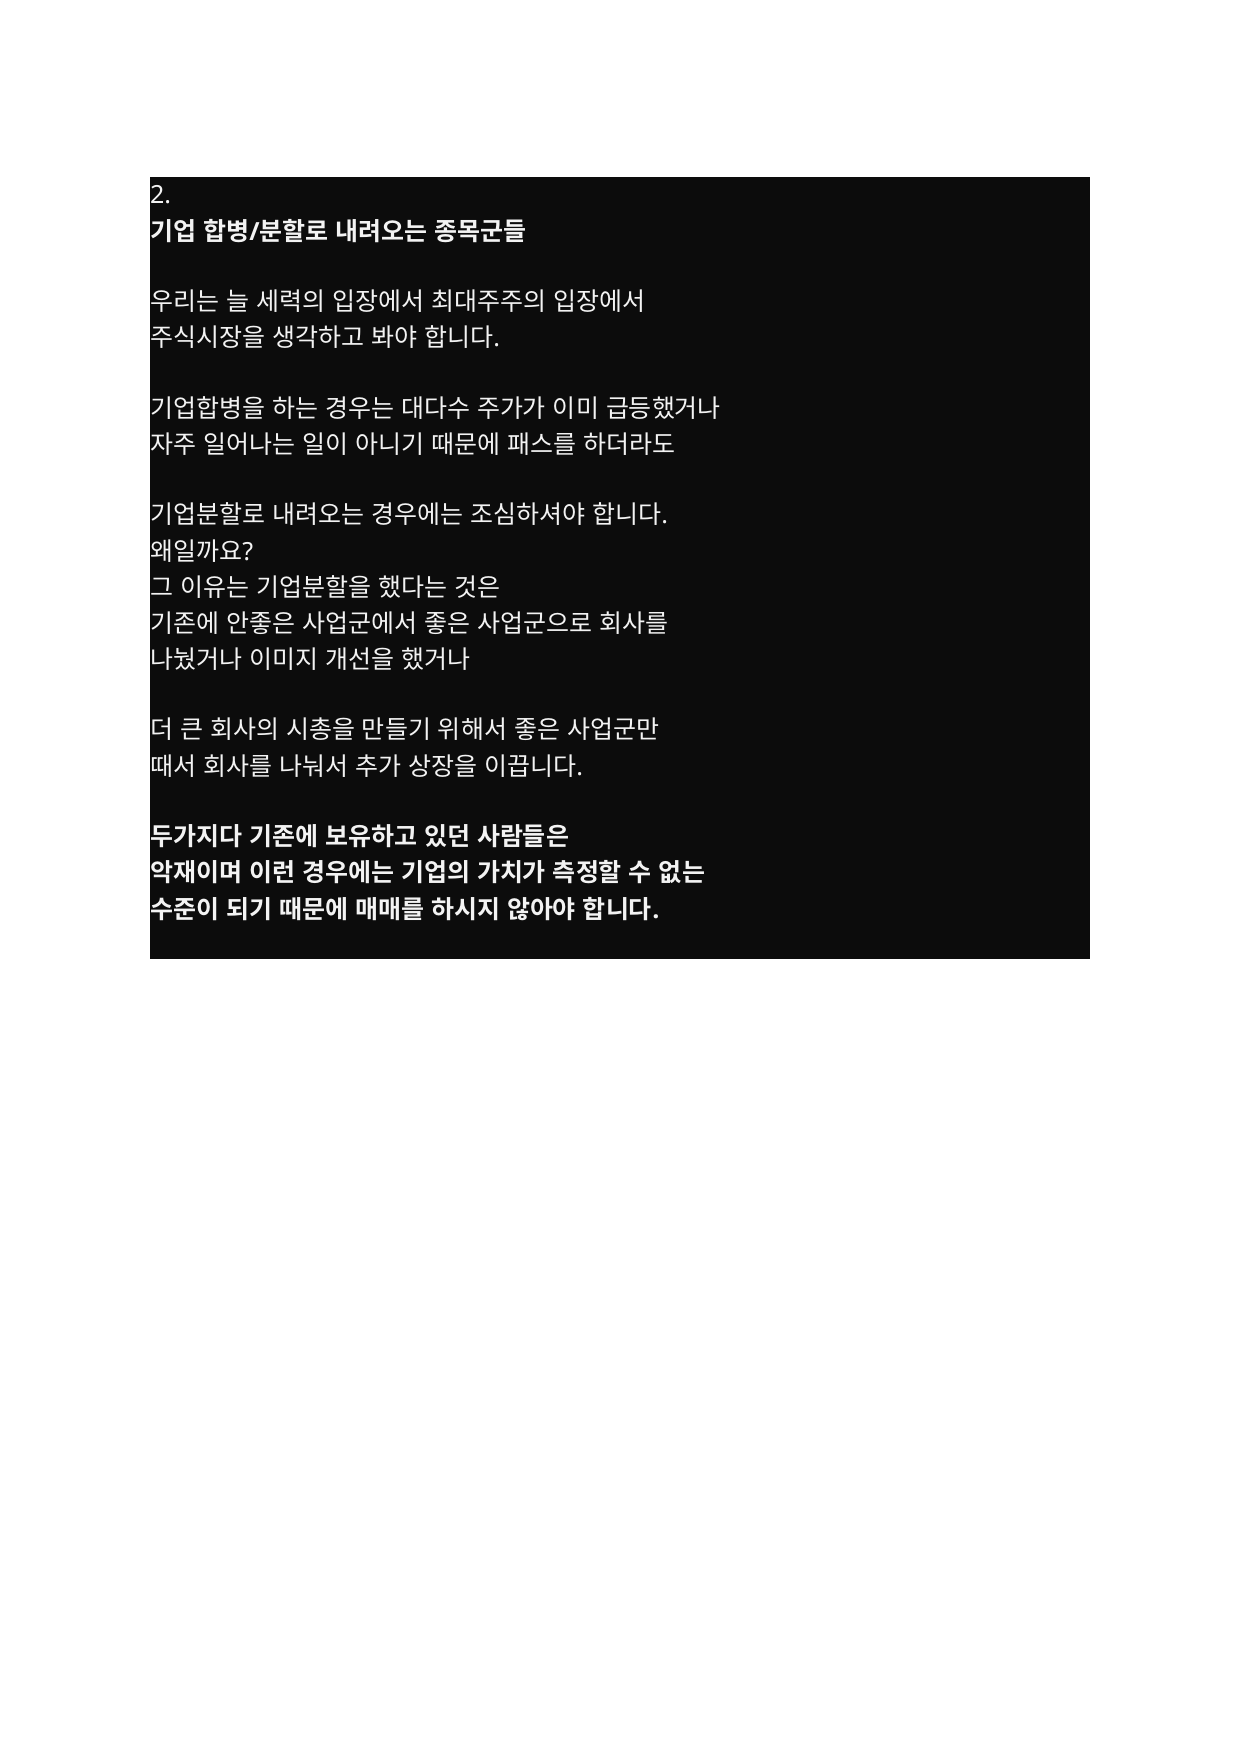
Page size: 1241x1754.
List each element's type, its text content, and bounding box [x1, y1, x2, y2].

text 자주 일어나는 일이 아니기 때문에 패스를 하더라도 [150, 424, 1090, 461]
text 주식시장을 생각하고 봐야 합니다. [150, 318, 1090, 354]
text 두가지다 기존에 보유하고 있던 사람들은 [150, 817, 1090, 853]
text 악재이며 이런 경우에는 기업의 가치가 측정할 수 없는 [150, 853, 1090, 889]
text 기업분할로 내려오는 경우에는 조심하셔야 합니다. [150, 495, 1090, 531]
text 기존에 안좋은 사업군에서 좋은 사업군으로 회사를 [150, 603, 1090, 640]
text 기업 합병/분할로 내려오는 종목군들 [150, 211, 1090, 247]
text 우리는 늘 세력의 입장에서 최대주주의 입장에서 [150, 282, 1090, 318]
text 수준이 되기 때문에 매매를 하시지 않아야 합니다. [150, 889, 1090, 925]
text 왜일까요? [150, 531, 1090, 567]
text 나눴거나 이미지 개선을 했거나 [150, 640, 1090, 676]
text 2. [150, 177, 1090, 211]
text 그 이유는 기업분할을 했다는 것은 [150, 567, 1090, 603]
text 때서 회사를 나눠서 추가 상장을 이끕니다. [150, 746, 1090, 782]
text 더 큰 회사의 시총을 만들기 위해서 좋은 사업군만 [150, 710, 1090, 746]
text 기업합병을 하는 경우는 대다수 주가가 이미 급등했거나 [150, 388, 1090, 424]
